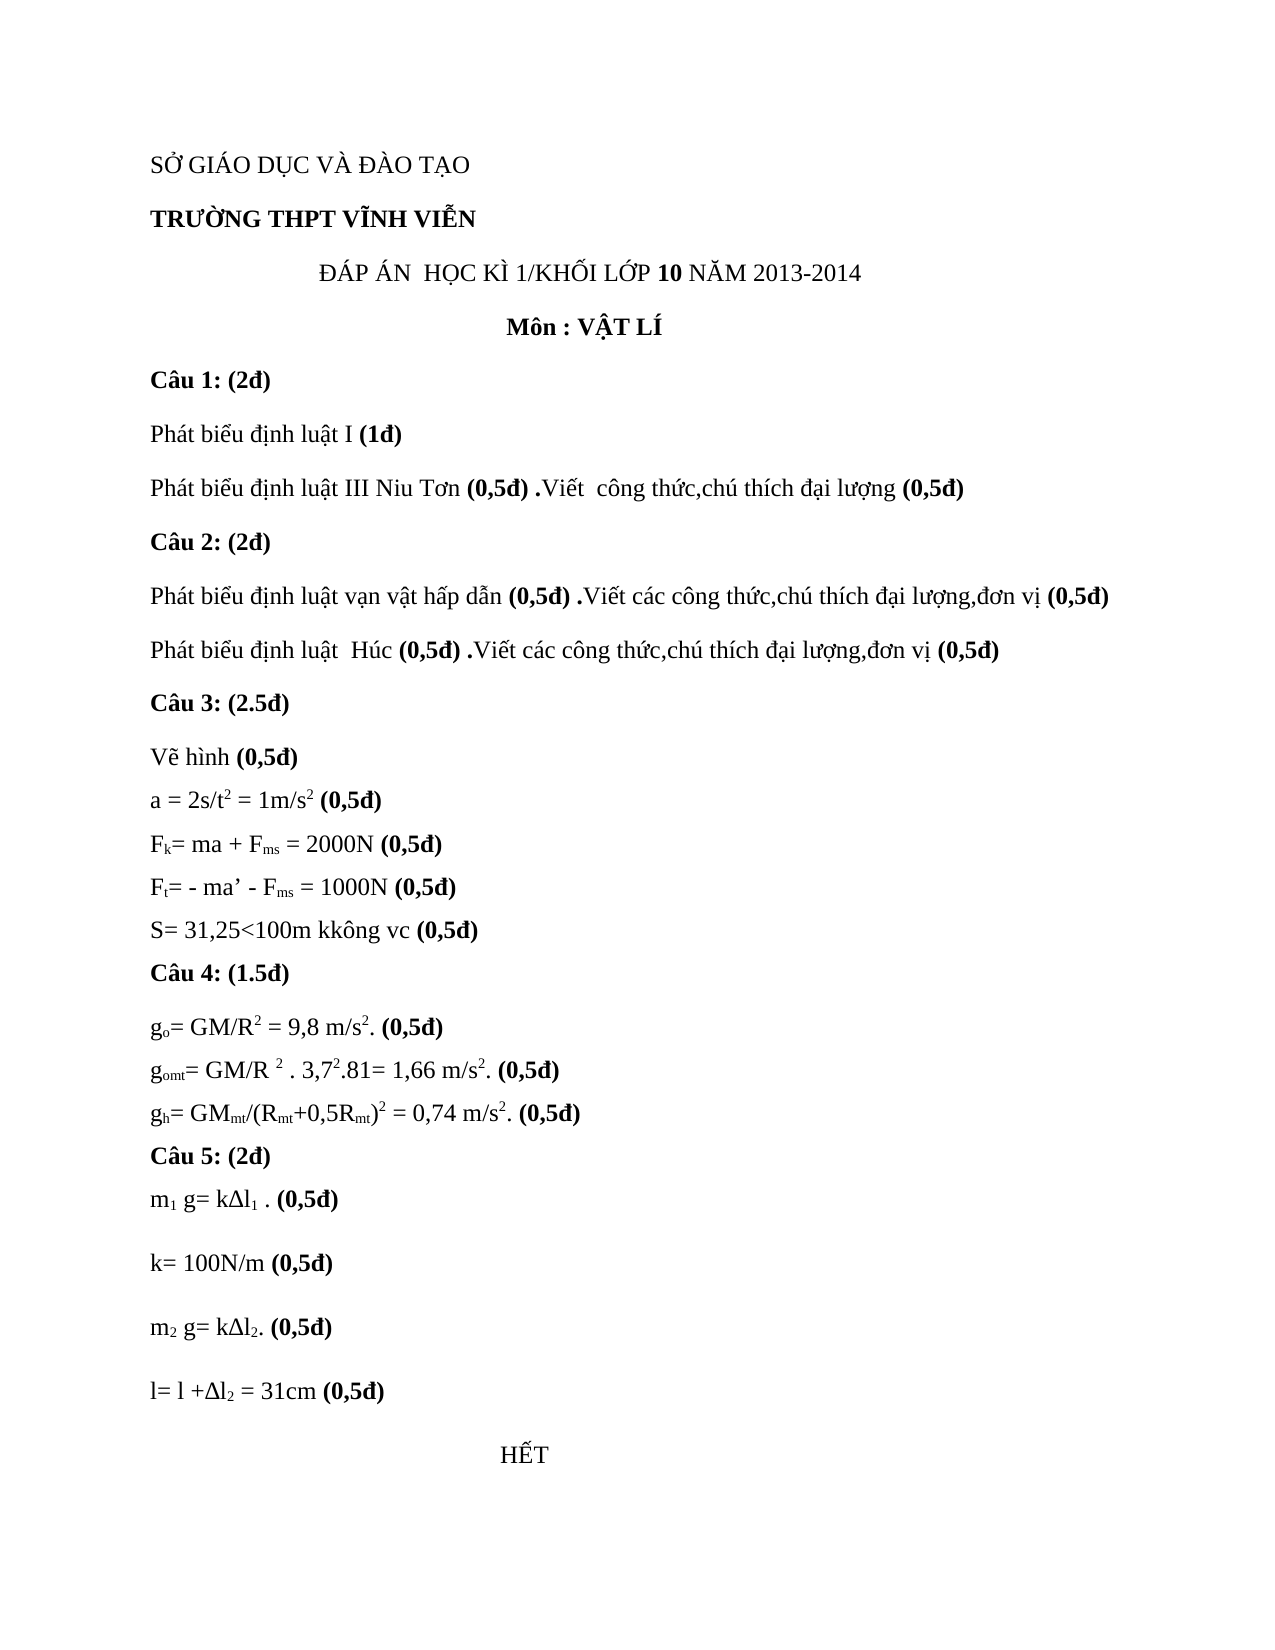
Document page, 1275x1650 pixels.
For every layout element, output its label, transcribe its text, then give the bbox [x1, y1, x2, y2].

text TRƯỜNG THPT VĨNH VIỄN [150, 204, 1125, 233]
text k= 100N/m (0,5đ) [150, 1248, 1125, 1277]
text gomt= GM/R 2 . 3,72.81= 1,66 m/s2. (0,5đ) [150, 1055, 1125, 1084]
text Câu 2: (2đ) [150, 527, 1125, 556]
text Câu 5: (2đ) [150, 1141, 1125, 1170]
text Fk= ma + Fms = 2000N (0,5đ) [150, 829, 1125, 857]
text a = 2s/t2 = 1m/s2 (0,5đ) [150, 786, 1125, 814]
text Phát biểu định luật vạn vật hấp dẫn (0,5đ) .Viết các công thức,chú thích đại lượng,đơn vị (0,5đ) [150, 581, 1125, 609]
text gh= GMmt/(Rmt+0,5Rmt)2 = 0,74 m/s2. (0,5đ) [150, 1098, 1125, 1127]
text Phát biểu định luật I (1đ) [150, 419, 1125, 448]
text ĐÁP ÁN HỌC KÌ 1/KHỐI LỚP 10 NĂM 2013-2014 [150, 258, 1125, 286]
text SỞ GIÁO DỤC VÀ ĐÀO TẠO [150, 150, 1125, 179]
text S= 31,25<100m kkông vc (0,5đ) [150, 915, 1125, 944]
text Môn : VẬT LÍ [150, 312, 1125, 340]
text Vẽ hình (0,5đ) [150, 742, 1125, 771]
text Câu 3: (2.5đ) [150, 688, 1125, 717]
text Phát biểu định luật III Niu Tơn (0,5đ) .Viết công thức,chú thích đại lượng (0,5đ) [150, 473, 1125, 502]
text Ft= - ma’ - Fms = 1000N (0,5đ) [150, 872, 1125, 901]
text m1 g= k∆l1 . (0,5đ) [150, 1184, 1125, 1213]
text l= l +∆l2 = 31cm (0,5đ) [150, 1376, 1125, 1405]
text HẾT [150, 1440, 1125, 1469]
text Phát biểu định luật Húc (0,5đ) .Viết các công thức,chú thích đại lượng,đơn vị (0,5đ) [150, 635, 1125, 663]
text m2 g= k∆l2. (0,5đ) [150, 1312, 1125, 1341]
text Câu 4: (1.5đ) [150, 958, 1125, 987]
text go= GM/R2 = 9,8 m/s2. (0,5đ) [150, 1012, 1125, 1041]
text Câu 1: (2đ) [150, 365, 1125, 394]
